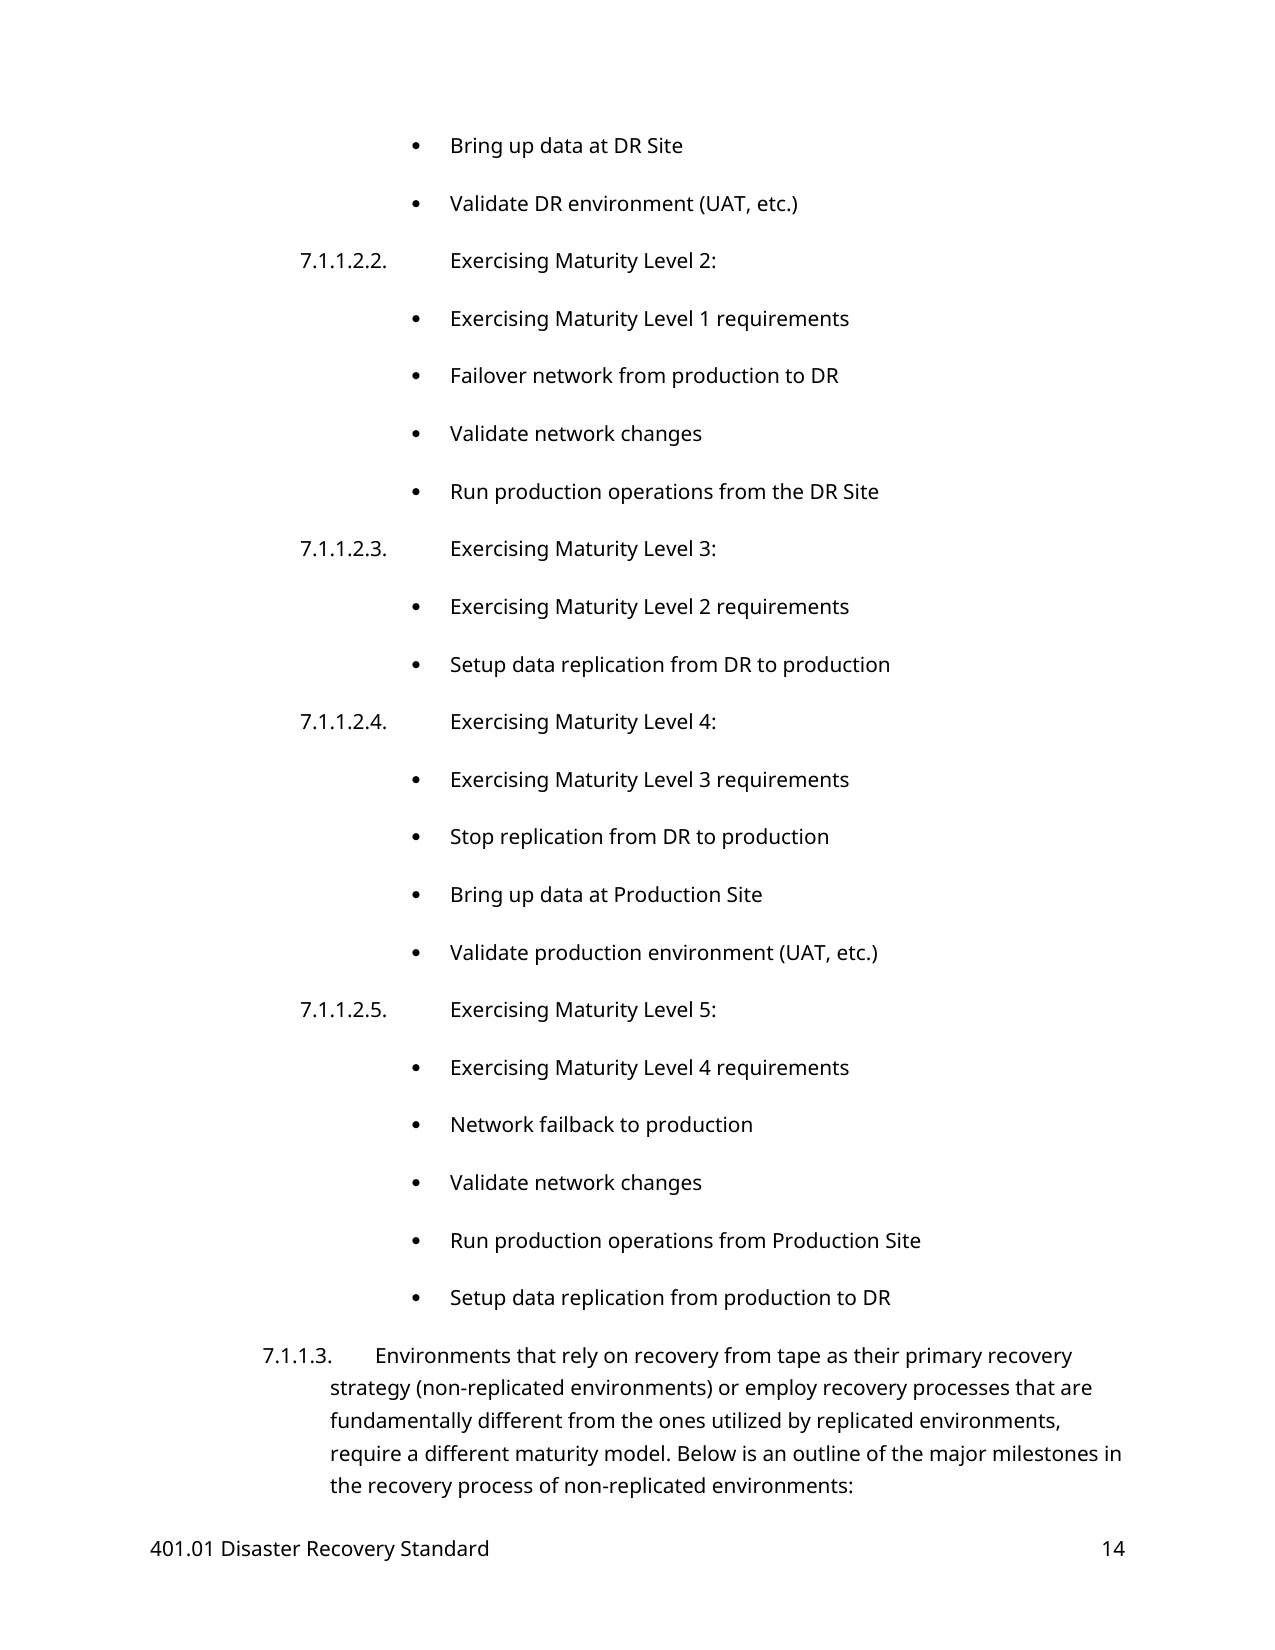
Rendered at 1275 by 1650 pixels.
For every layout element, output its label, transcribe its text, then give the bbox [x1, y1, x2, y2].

list Exercising Maturity Level 3: [300, 534, 1125, 563]
list Exercising Maturity Level 1 requirements [412, 304, 1125, 332]
list Validate DR environment (UAT, etc.) [412, 189, 1125, 217]
list Validate production environment (UAT, etc.) [412, 938, 1125, 966]
list Run production operations from the DR Site [412, 477, 1125, 505]
list Stop replication from DR to production [412, 822, 1125, 851]
list Failover network from production to DR [412, 362, 1125, 390]
list Setup data replication from production to DR [412, 1283, 1125, 1312]
list Bring up data at DR Site [412, 131, 1125, 160]
list Exercising Maturity Level 3 requirements [412, 765, 1125, 793]
list Exercising Maturity Level 4 requirements [412, 1053, 1125, 1081]
list Validate network changes [412, 419, 1125, 448]
list Environments that rely on recovery from tape as their primary recovery strategy (non-replicated environments) or employ recovery processes that are fundamentally different from the ones utilized by replicated environments, require a different maturity model. Below is an outline of the major milestones in the recovery process of non-replicated environments: [262, 1341, 1125, 1500]
list Network failback to production [412, 1111, 1125, 1139]
list Setup data replication from DR to production [412, 650, 1125, 678]
list Exercising Maturity Level 2: [300, 246, 1125, 275]
list Run production operations from Production Site [412, 1226, 1125, 1254]
list Exercising Maturity Level 5: [300, 995, 1125, 1024]
list Validate network changes [412, 1168, 1125, 1197]
list Exercising Maturity Level 2 requirements [412, 592, 1125, 621]
list Bring up data at Production Site [412, 880, 1125, 908]
list Exercising Maturity Level 4: [300, 707, 1125, 736]
